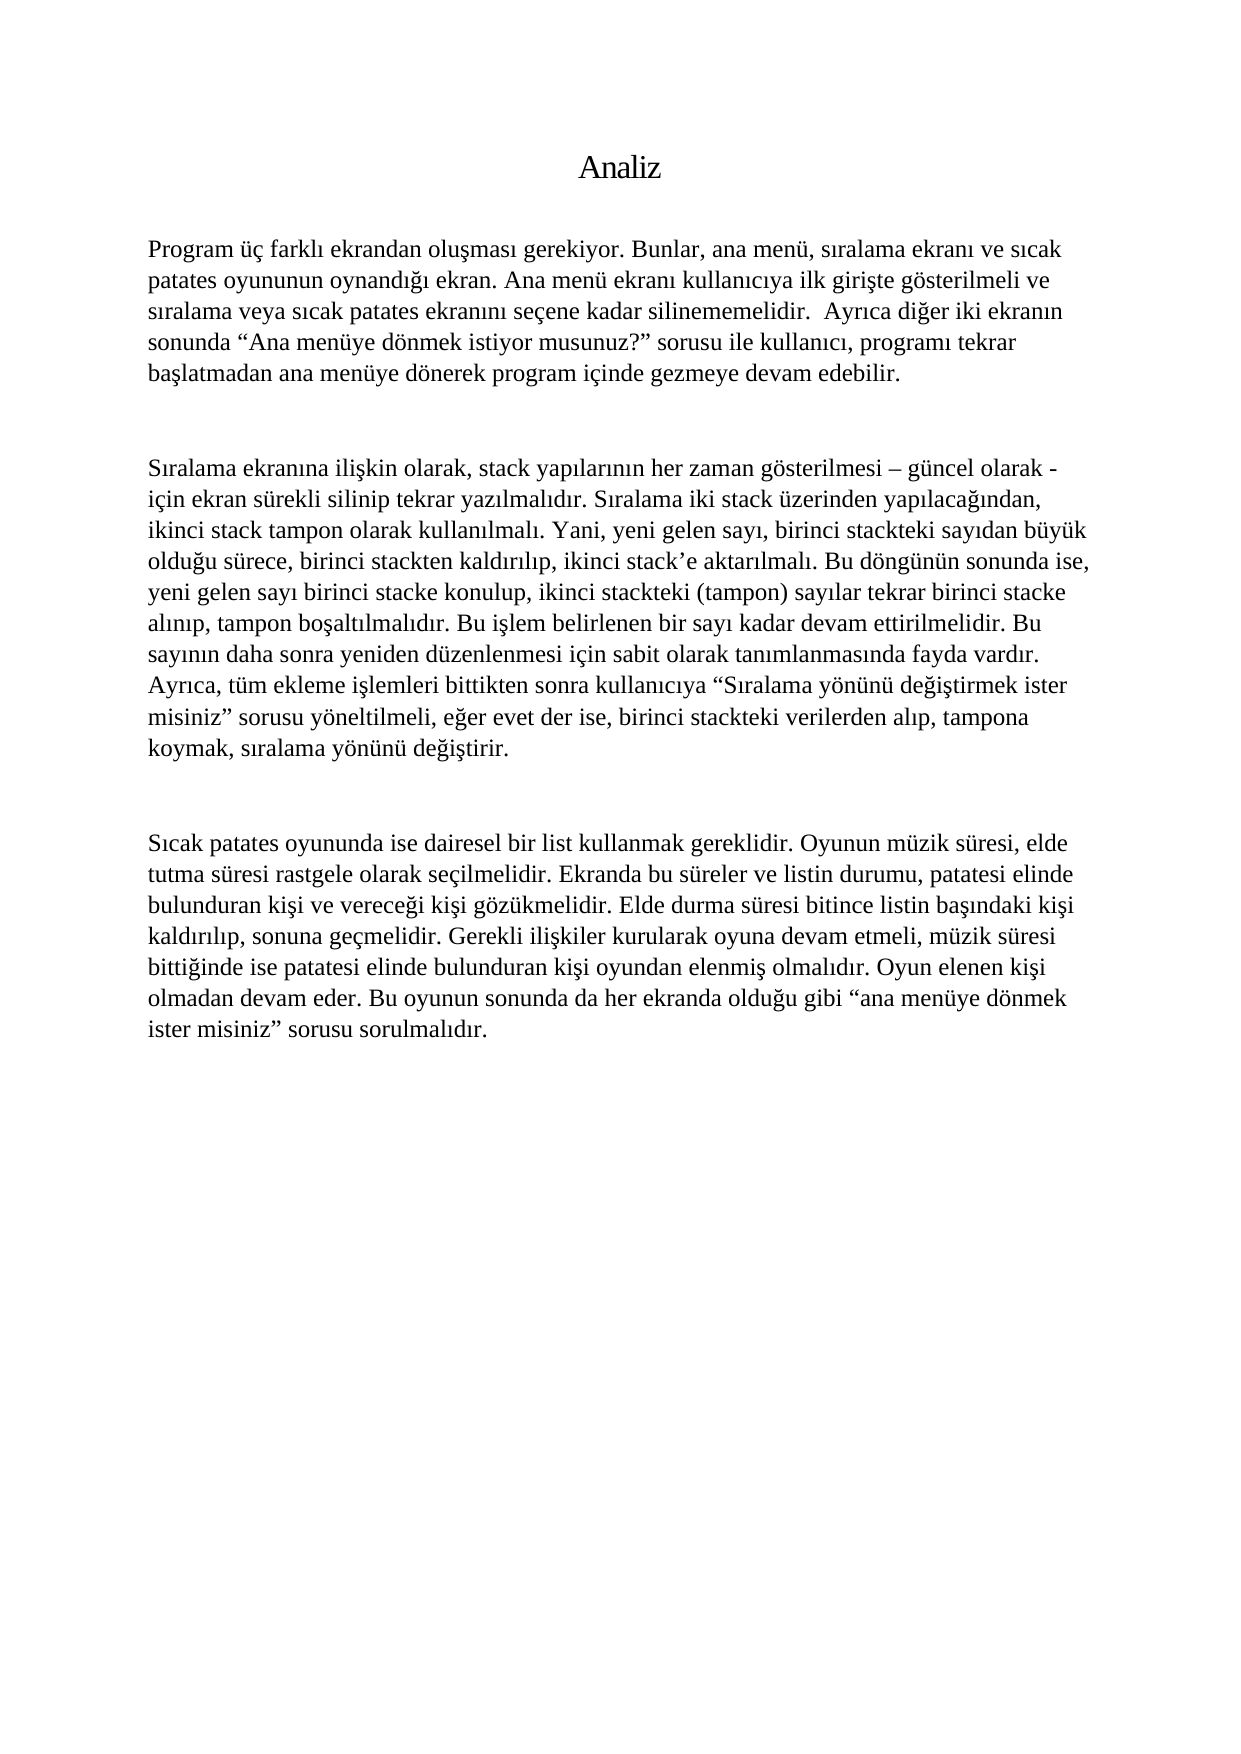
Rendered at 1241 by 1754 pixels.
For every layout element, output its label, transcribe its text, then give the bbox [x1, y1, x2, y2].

text Sıcak patates oyununda ise dairesel bir list kullanmak gereklidir. Oyunun müzik süresi, elde tutma süresi rastgele olarak seçilmelidir. Ekranda bu süreler ve listin durumu, patatesi elinde bulunduran kişi ve vereceği kişi gözükmelidir. Elde durma süresi bitince listin başındaki kişi kaldırılıp, sonuna geçmelidir. Gerekli ilişkiler kurularak oyuna devam etmeli, müzik süresi bittiğinde ise patatesi elinde bulunduran kişi oyundan elenmiş olmalıdır. Oyun elenen kişi olmadan devam eder. Bu oyunun sonunda da her ekranda olduğu gibi “ana menüye dönmek ister misiniz” sorusu sorulmalıdır. [148, 828, 1093, 1043]
text Sıralama ekranına ilişkin olarak, stack yapılarının her zaman gösterilmesi – güncel olarak - için ekran sürekli silinip tekrar yazılmalıdır. Sıralama iki stack üzerinden yapılacağından, ikinci stack tampon olarak kullanılmalı. Yani, yeni gelen sayı, birinci stackteki sayıdan büyük olduğu sürece, birinci stackten kaldırılıp, ikinci stack’e aktarılmalı. Bu döngünün sonunda ise, yeni gelen sayı birinci stacke konulup, ikinci stackteki (tampon) sayılar tekrar birinci stacke alınıp, tampon boşaltılmalıdır. Bu işlem belirlenen bir sayı kadar devam ettirilmelidir. Bu sayının daha sonra yeniden düzenlenmesi için sabit olarak tanımlanmasında fayda vardır. Ayrıca, tüm ekleme işlemleri bittikten sonra kullanıcıya “Sıralama yönünü değiştirmek ister misiniz” sorusu yöneltilmeli, eğer evet der ise, birinci stackteki verilerden alıp, tampona koymak, sıralama yönünü değiştirir. [148, 453, 1093, 761]
title Analiz [148, 148, 1093, 186]
text Program üç farklı ekrandan oluşması gerekiyor. Bunlar, ana menü, sıralama ekranı ve sıcak patates oyununun oynandığı ekran. Ana menü ekranı kullanıcıya ilk girişte gösterilmeli ve sıralama veya sıcak patates ekranını seçene kadar silinememelidir. Ayrıca diğer iki ekranın sonunda “Ana menüye dönmek istiyor musunuz?” sorusu ile kullanıcı, programı tekrar başlatmadan ana menüye dönerek program içinde gezmeye devam edebilir. [148, 234, 1093, 387]
